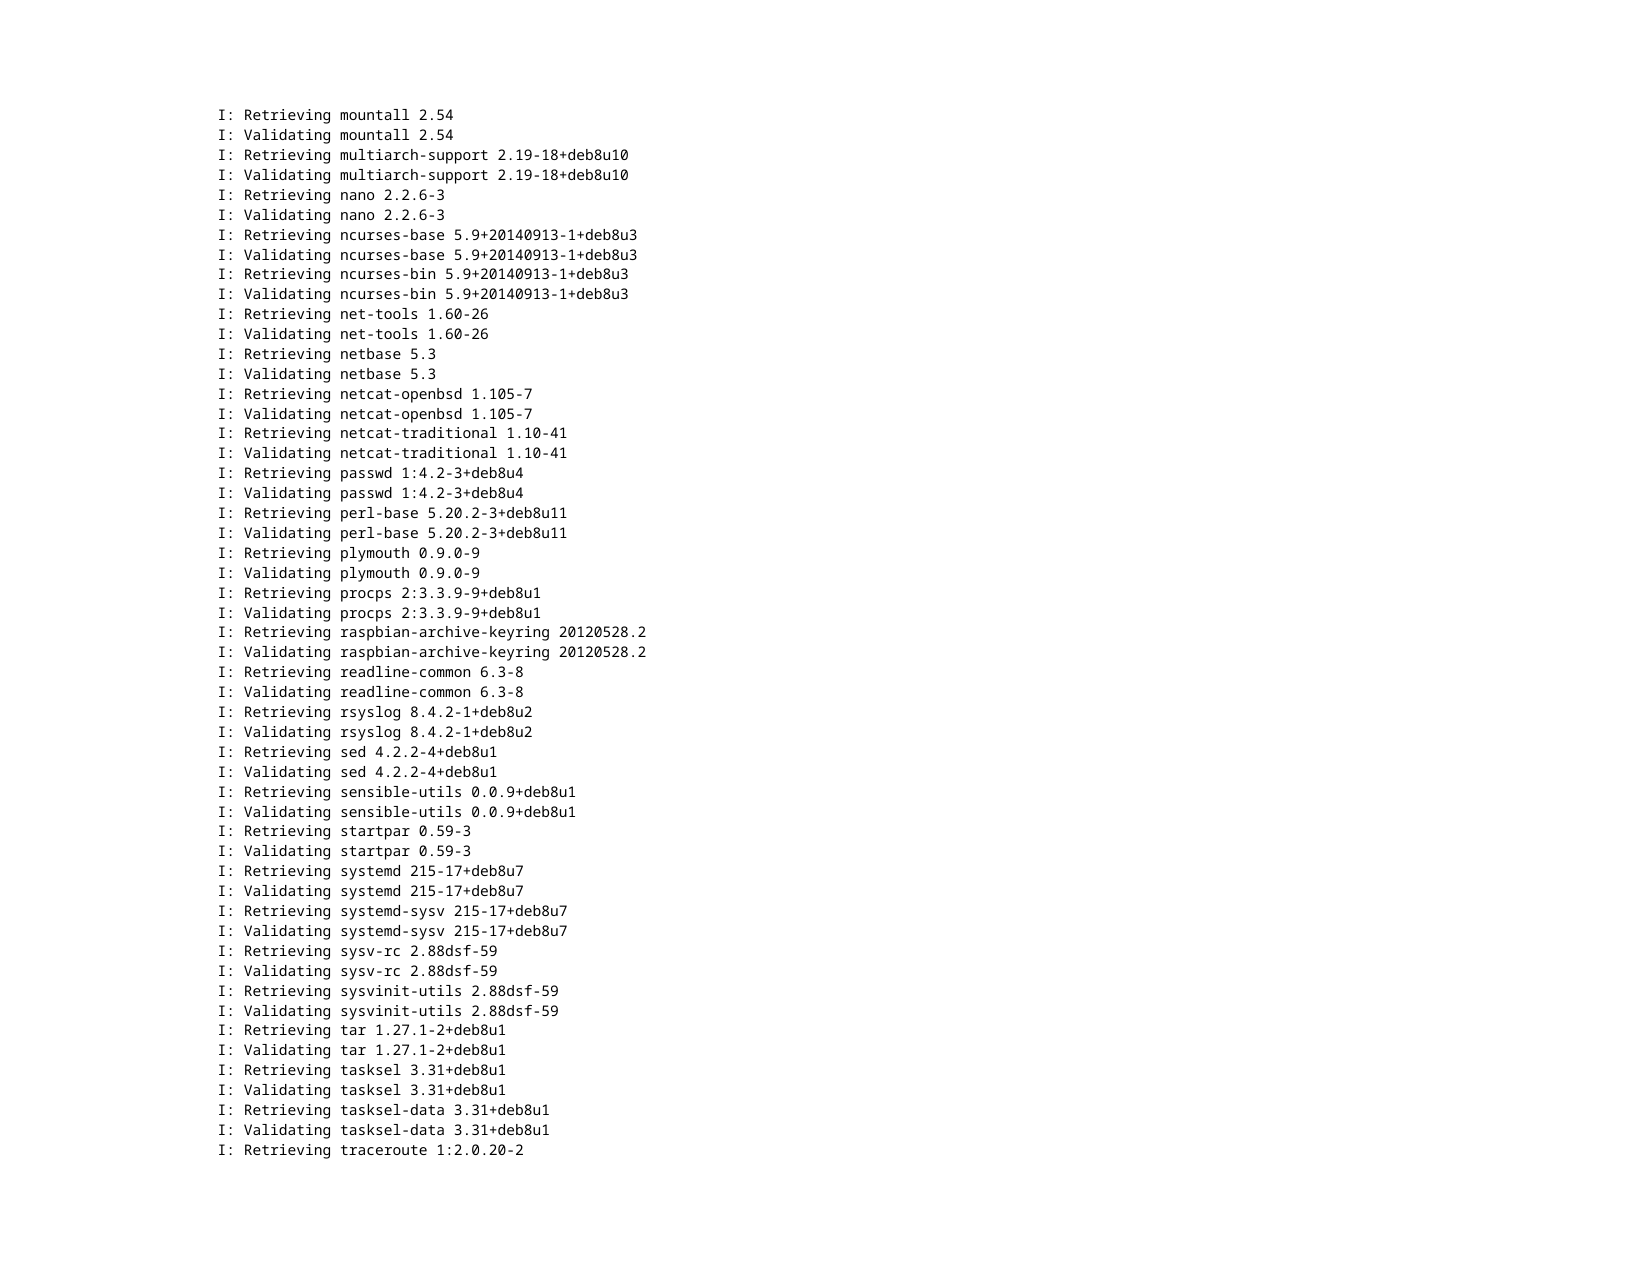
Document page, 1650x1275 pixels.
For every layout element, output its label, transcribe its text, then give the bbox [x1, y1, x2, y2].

text I: Validating nano 2.2.6-3 [217, 204, 1545, 224]
text I: Retrieving procps 2:3.3.9-9+deb8u1 [217, 582, 1545, 602]
text I: Retrieving sysvinit-utils 2.88dsf-59 [217, 980, 1545, 1000]
text I: Retrieving systemd 215-17+deb8u7 [217, 861, 1545, 881]
text I: Validating procps 2:3.3.9-9+deb8u1 [217, 602, 1545, 622]
text I: Validating systemd-sysv 215-17+deb8u7 [217, 921, 1545, 941]
text I: Retrieving perl-base 5.20.2-3+deb8u11 [217, 503, 1545, 523]
text I: Retrieving startpar 0.59-3 [217, 821, 1545, 841]
text I: Validating netcat-openbsd 1.105-7 [217, 403, 1545, 423]
text I: Validating startpar 0.59-3 [217, 841, 1545, 861]
text I: Retrieving readline-common 6.3-8 [217, 662, 1545, 682]
text I: Validating ncurses-bin 5.9+20140913-1+deb8u3 [217, 284, 1545, 304]
text I: Retrieving sed 4.2.2-4+deb8u1 [217, 742, 1545, 762]
text I: Retrieving passwd 1:4.2-3+deb8u4 [217, 463, 1545, 483]
text I: Validating tar 1.27.1-2+deb8u1 [217, 1040, 1545, 1060]
text I: Retrieving nano 2.2.6-3 [217, 184, 1545, 204]
text I: Retrieving tasksel-data 3.31+deb8u1 [217, 1100, 1545, 1120]
text I: Validating readline-common 6.3-8 [217, 682, 1545, 702]
text I: Validating raspbian-archive-keyring 20120528.2 [217, 642, 1545, 662]
text I: Validating perl-base 5.20.2-3+deb8u11 [217, 523, 1545, 543]
text I: Retrieving raspbian-archive-keyring 20120528.2 [217, 622, 1545, 642]
text I: Validating sed 4.2.2-4+deb8u1 [217, 762, 1545, 781]
text I: Validating netbase 5.3 [217, 364, 1545, 383]
text I: Retrieving systemd-sysv 215-17+deb8u7 [217, 901, 1545, 921]
text I: Validating passwd 1:4.2-3+deb8u4 [217, 483, 1545, 503]
text I: Validating systemd 215-17+deb8u7 [217, 881, 1545, 901]
text I: Validating tasksel-data 3.31+deb8u1 [217, 1120, 1545, 1139]
text I: Validating mountall 2.54 [217, 125, 1545, 145]
text I: Validating net-tools 1.60-26 [217, 324, 1545, 344]
text I: Validating netcat-traditional 1.10-41 [217, 443, 1545, 463]
text I: Retrieving netbase 5.3 [217, 344, 1545, 364]
text I: Retrieving multiarch-support 2.19-18+deb8u10 [217, 145, 1545, 165]
text I: Validating ncurses-base 5.9+20140913-1+deb8u3 [217, 244, 1545, 264]
text I: Retrieving netcat-openbsd 1.105-7 [217, 383, 1545, 403]
text I: Validating tasksel 3.31+deb8u1 [217, 1080, 1545, 1100]
text I: Retrieving tar 1.27.1-2+deb8u1 [217, 1020, 1545, 1040]
text I: Retrieving net-tools 1.60-26 [217, 304, 1545, 324]
text I: Retrieving mountall 2.54 [217, 105, 1545, 125]
text I: Retrieving sensible-utils 0.0.9+deb8u1 [217, 781, 1545, 801]
text I: Retrieving tasksel 3.31+deb8u1 [217, 1060, 1545, 1080]
text I: Validating sysvinit-utils 2.88dsf-59 [217, 1000, 1545, 1020]
text I: Validating sysv-rc 2.88dsf-59 [217, 961, 1545, 980]
text I: Retrieving rsyslog 8.4.2-1+deb8u2 [217, 702, 1545, 722]
text I: Retrieving ncurses-base 5.9+20140913-1+deb8u3 [217, 224, 1545, 244]
text I: Validating plymouth 0.9.0-9 [217, 563, 1545, 582]
text I: Retrieving netcat-traditional 1.10-41 [217, 423, 1545, 443]
text I: Validating sensible-utils 0.0.9+deb8u1 [217, 801, 1545, 821]
text I: Retrieving plymouth 0.9.0-9 [217, 543, 1545, 563]
text I: Retrieving sysv-rc 2.88dsf-59 [217, 941, 1545, 961]
text I: Retrieving traceroute 1:2.0.20-2 [217, 1139, 1545, 1159]
text I: Retrieving ncurses-bin 5.9+20140913-1+deb8u3 [217, 264, 1545, 284]
text I: Validating multiarch-support 2.19-18+deb8u10 [217, 165, 1545, 184]
text I: Validating rsyslog 8.4.2-1+deb8u2 [217, 722, 1545, 742]
